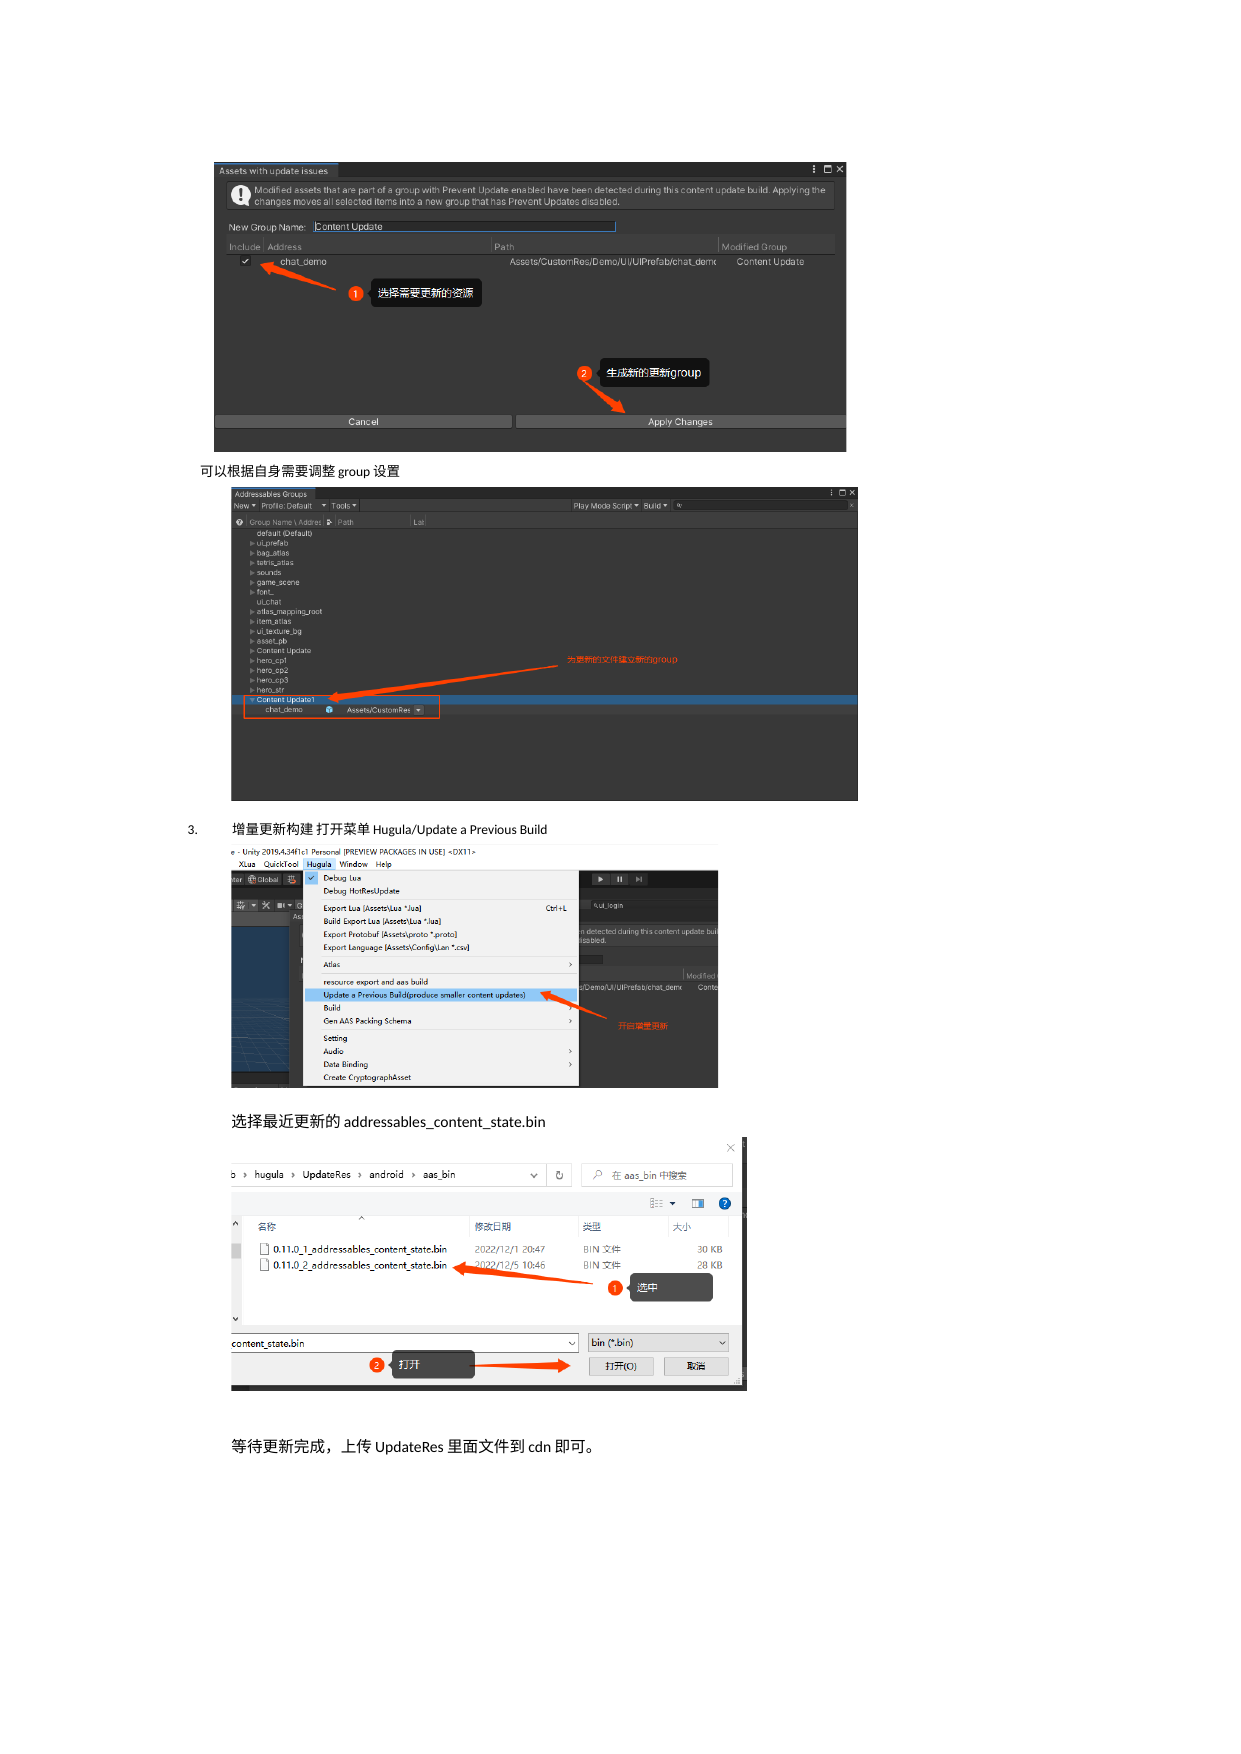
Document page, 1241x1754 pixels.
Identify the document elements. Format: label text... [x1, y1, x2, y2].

picture [231, 844, 719, 1088]
list 可以根据自身需要调整group设置 [187, 454, 1053, 487]
text 选择最近更新的addressables_content_state.bin [187, 1104, 1053, 1137]
picture [214, 162, 847, 452]
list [214, 162, 1053, 454]
text 等待更新完成，上传UpdateRes里面文件到cdn即可。 [187, 1429, 1053, 1462]
list 增量更新构建 打开菜单Hugula/Update a Previous Build [187, 812, 1053, 844]
picture [231, 487, 858, 801]
picture [231, 1137, 747, 1391]
